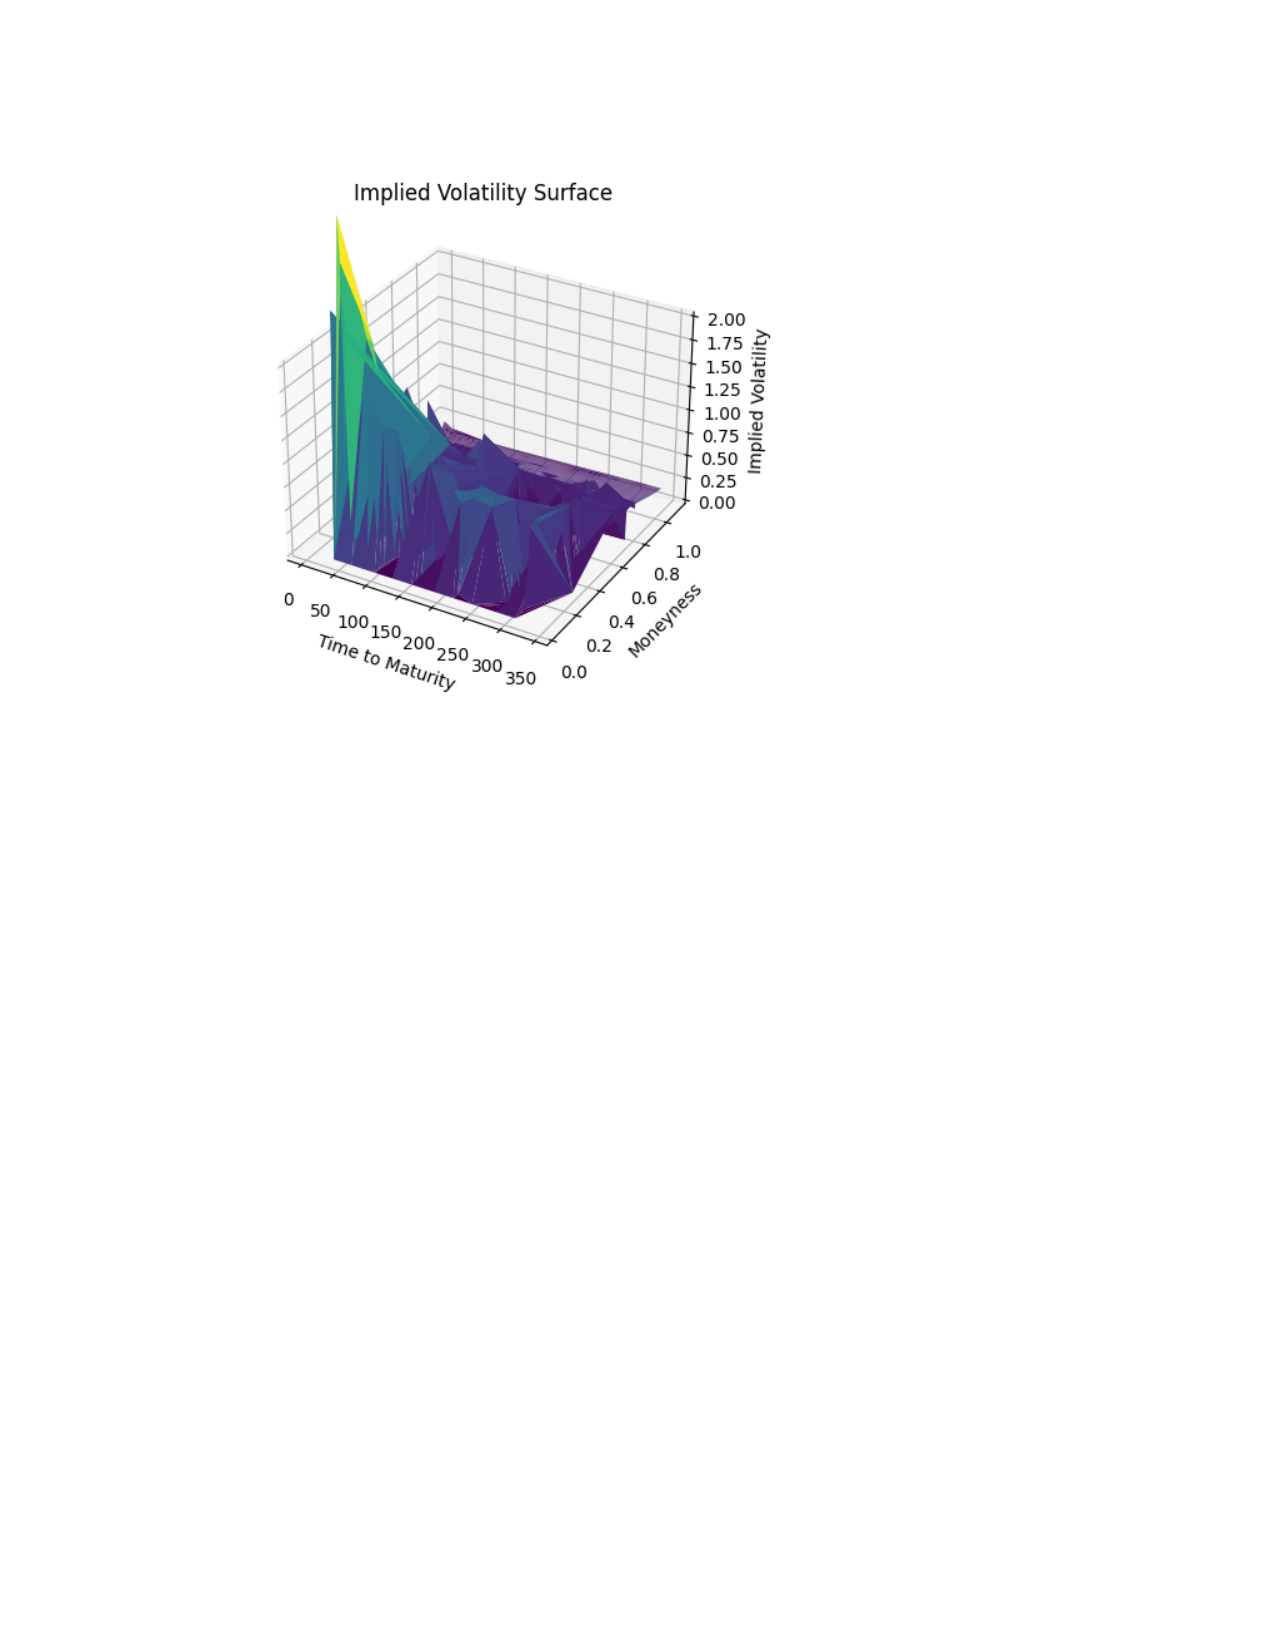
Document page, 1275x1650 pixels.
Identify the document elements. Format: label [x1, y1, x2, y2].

picture [155, 150, 854, 736]
